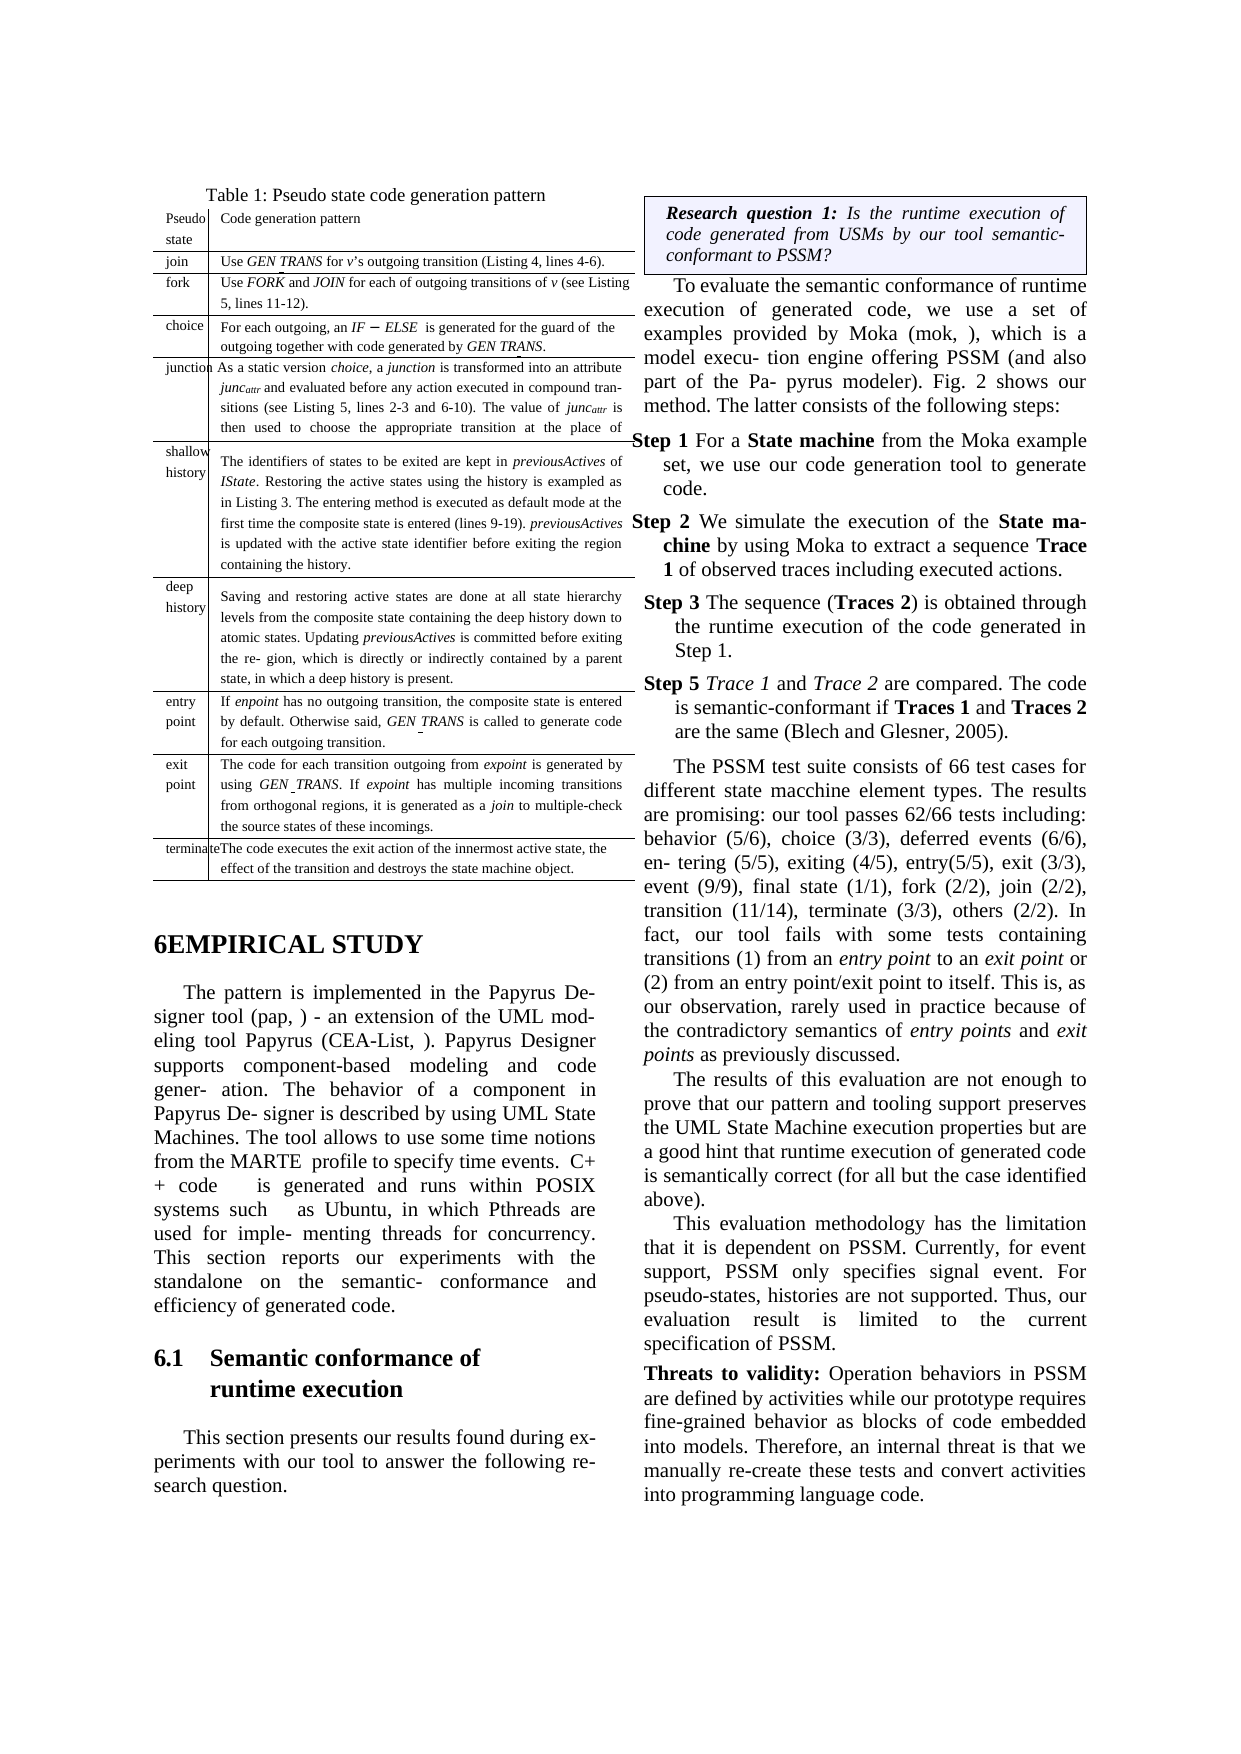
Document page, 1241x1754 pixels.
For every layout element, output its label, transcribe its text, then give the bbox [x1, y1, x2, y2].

text Step 2 We simulate the execution of the State ma- chine by using Moka to extract a sequence Trace 1 of observed traces including executed actions. [632, 509, 1087, 581]
text Step 1 For a State machine from the Moka example set, we use our code generation tool to generate code. [632, 428, 1087, 500]
text The PSSM test suite consists of 66 test cases for different state macchine element types. The results are promising: our tool passes 62/66 tests including: behavior (5/6), choice (3/3), deferred events (6/6), en- tering (5/5), exiting (4/5), entry(5/5), exit (3/3), event (9/9), final state (1/1), fork (2/2), join (2/2), transition (11/14), terminate (3/3), others (2/2). In fact, our tool fails with some tests containing transitions (1) from an entry point to an exit point or (2) from an entry point/exit point to itself. This is, as our observation, rarely used in practice because of the contradictory semantics of entry points and exit points as previously discussed. [643, 753, 1087, 1066]
text This section presents our results found during ex- periments with our tool to answer the following re- search question. [153, 1424, 596, 1497]
subtitle Semantic conformance of runtime execution [153, 1343, 546, 1403]
text Table 1: Pseudo state code generation pattern [206, 184, 1098, 206]
text Step 5 Trace 1 and Trace 2 are compared. The code is semantic-conformant if Traces 1 and Traces 2 are the same (Blech and Glesner, 2005). [643, 671, 1087, 743]
text To evaluate the semantic conformance of runtime execution of generated code, we use a set of examples provided by Moka (mok, ), which is a model execu- tion engine offering PSSM (and also part of the Pa- pyrus modeler). Fig. 2 shows our method. The latter consists of the following steps: [643, 273, 1087, 417]
text Step 3 The sequence (Traces 2) is obtained through the runtime execution of the code generated in Step 1. [643, 590, 1087, 662]
text Threats to validity: Operation behaviors in PSSM are defined by activities while our prototype requires fine-grained behavior as blocks of code embedded into models. Therefore, an internal threat is that we manually re-create these tests and convert activities into programming language code. [643, 1361, 1087, 1506]
subtitle 6EMPIRICAL STUDY [153, 928, 549, 959]
text This evaluation methodology has the limitation that it is dependent on PSSM. Currently, for event support, PSSM only specifies signal event. For pseudo-states, histories are not supported. Thus, our evaluation result is limited to the current specification of PSSM. [643, 1211, 1087, 1355]
text The results of this evaluation are not enough to prove that our pattern and tooling support preserves the UML State Machine execution properties but are a good hint that runtime execution of generated code is semantically correct (for all but the case identified above). [643, 1066, 1087, 1211]
text The pattern is implemented in the Papyrus De- signer tool (pap, ) - an extension of the UML mod- eling tool Papyrus (CEA-List, ). Papyrus Designer supports component-based modeling and code gener- ation. The behavior of a component in Papyrus De- signer is described by using UML State Machines. The tool allows to use some time notions from the MARTE profile to specify time events. C++ code is generated and runs within POSIX systems such as Ubuntu, in which Pthreads are used for imple- menting threads for concurrency. This section reports our experiments with the standalone on the semantic- conformance and efficiency of generated code. [153, 980, 596, 1317]
